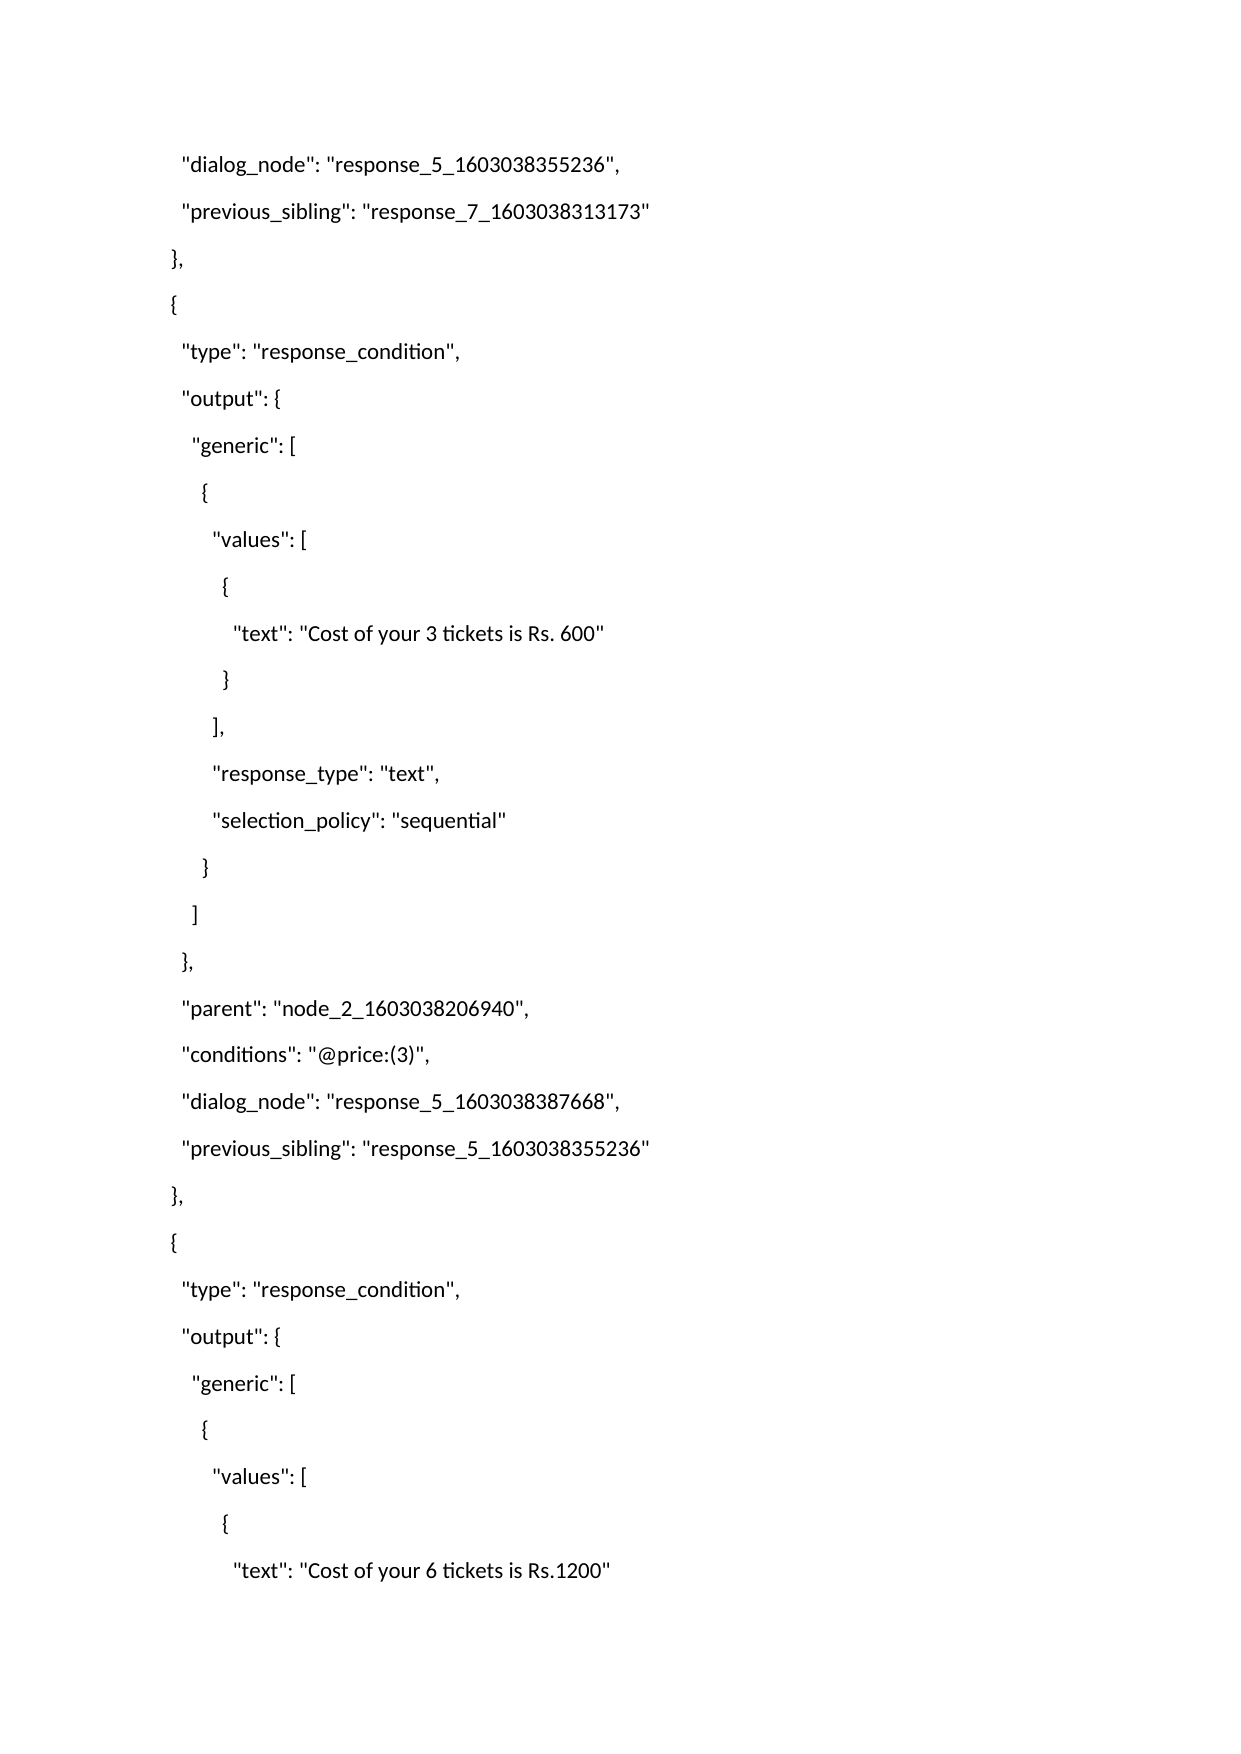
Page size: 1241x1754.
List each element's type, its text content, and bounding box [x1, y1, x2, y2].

text "response_type": "text", [150, 759, 1090, 787]
text "generic": [ [150, 1369, 1090, 1397]
text }, [150, 1181, 1090, 1209]
text "type": "response_condition", [150, 337, 1090, 366]
text "dialog_node": "response_5_1603038387668", [150, 1087, 1090, 1116]
text "previous_sibling": "response_7_1603038313173" [150, 197, 1090, 225]
text } [150, 666, 1090, 694]
text "parent": "node_2_1603038206940", [150, 994, 1090, 1022]
text ] [150, 900, 1090, 928]
text { [150, 1509, 1090, 1537]
text { [150, 1228, 1090, 1256]
text }, [150, 947, 1090, 975]
text ], [150, 712, 1090, 741]
text { [150, 291, 1090, 319]
text } [150, 853, 1090, 881]
text "output": { [150, 384, 1090, 412]
text "type": "response_condition", [150, 1275, 1090, 1303]
text { [150, 478, 1090, 506]
text "values": [ [150, 525, 1090, 553]
text "conditions": "@price:(3)", [150, 1041, 1090, 1069]
text "dialog_node": "response_5_1603038355236", [150, 150, 1090, 178]
text { [150, 572, 1090, 600]
text }, [150, 244, 1090, 272]
text "text": "Cost of your 6 tickets is Rs.1200" [150, 1556, 1090, 1584]
text "generic": [ [150, 431, 1090, 459]
text "previous_sibling": "response_5_1603038355236" [150, 1134, 1090, 1162]
text "text": "Cost of your 3 tickets is Rs. 600" [150, 619, 1090, 647]
text "values": [ [150, 1462, 1090, 1491]
text "selection_policy": "sequential" [150, 806, 1090, 834]
text { [150, 1416, 1090, 1444]
text "output": { [150, 1322, 1090, 1350]
